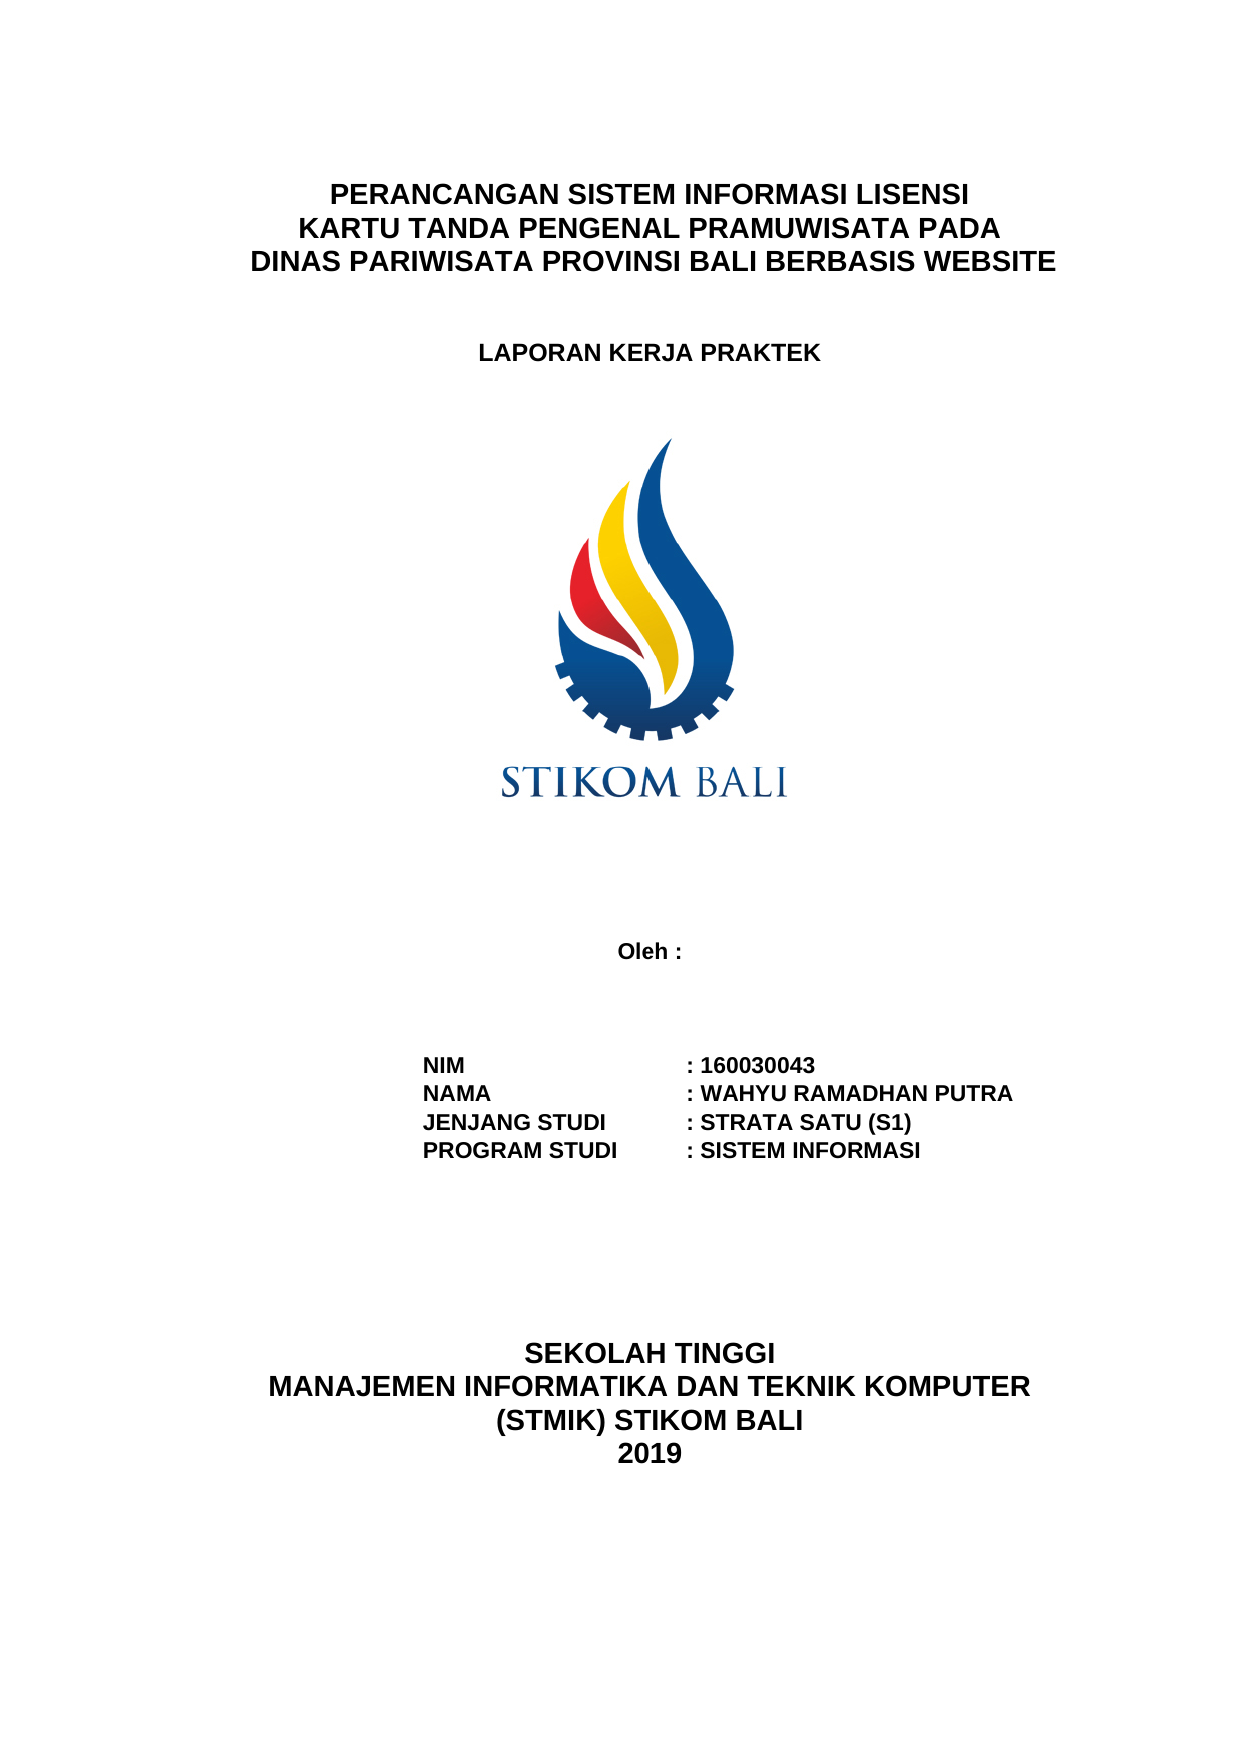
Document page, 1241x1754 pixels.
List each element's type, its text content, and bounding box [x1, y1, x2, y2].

text Oleh : [236, 938, 1063, 964]
text PROGRAM STUDI : SISTEM INFORMASI [349, 1137, 1063, 1163]
text SEKOLAH TINGGI [236, 1336, 1063, 1369]
text JENJANG STUDI : STRATA SATU (S1) [349, 1108, 1063, 1135]
text DINAS PARIWISATA PROVINSI BALI BERBASIS WEBSITE [236, 244, 1063, 278]
text LAPORAN KERJA PRAKTEK [236, 338, 1063, 367]
text NAMA : WAHYU RAMADHAN PUTRA [349, 1080, 1063, 1106]
text (STMIK) STIKOM BALI [236, 1403, 1063, 1437]
text MANAJEMEN INFORMATIKA DAN TEKNIK KOMPUTER [236, 1369, 1063, 1403]
text KARTU TANDA PENGENAL PRAMUWISATA PADA [236, 211, 1063, 244]
text PERANCANGAN SISTEM INFORMASI LISENSI [236, 177, 1063, 211]
picture [448, 431, 852, 824]
text 2019 [236, 1437, 1063, 1470]
text NIM : 160030043 [349, 1052, 1063, 1078]
